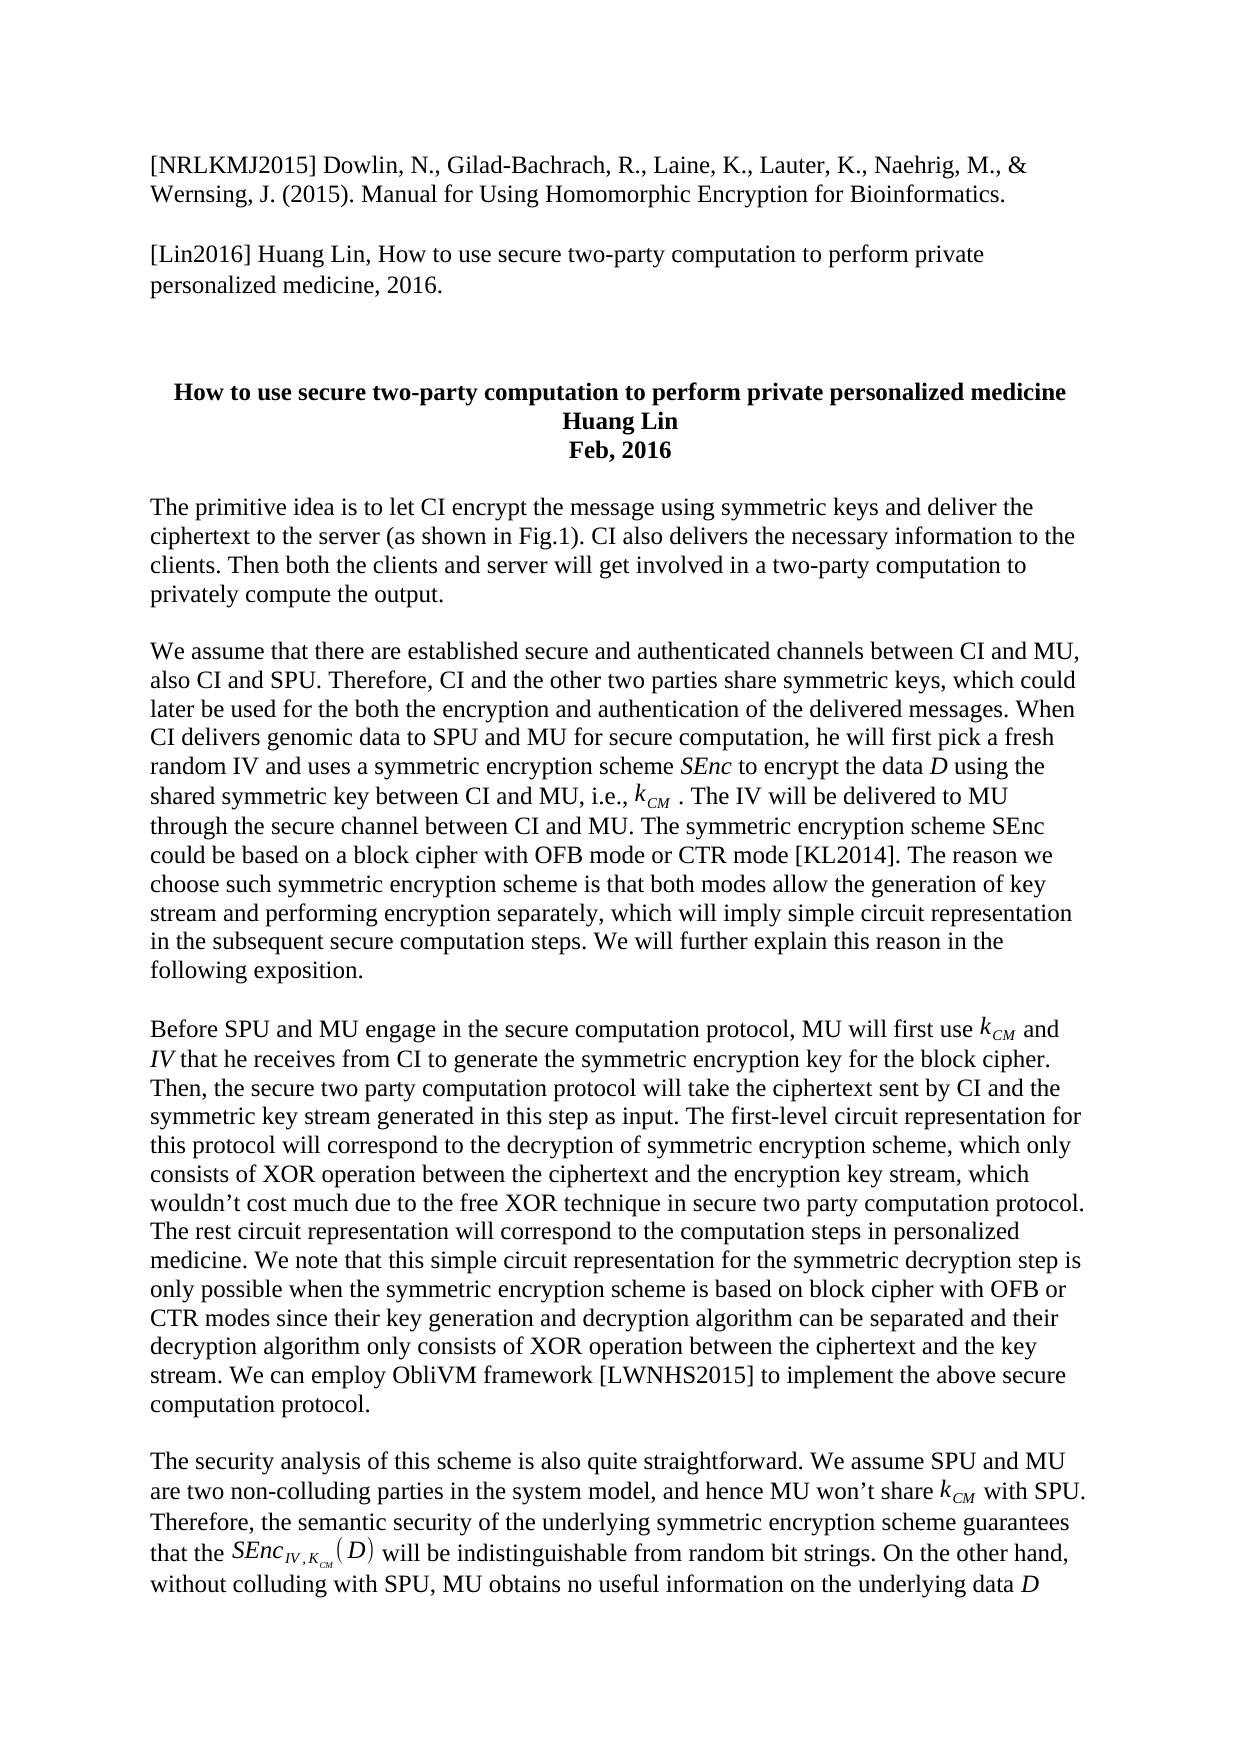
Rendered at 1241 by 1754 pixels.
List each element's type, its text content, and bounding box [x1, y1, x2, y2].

text Feb, 2016 [150, 435, 1090, 464]
text [Lin2016] Huang Lin, How to use secure two-party computation to perform private personalized medicine, 2016. [150, 236, 1090, 299]
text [150, 1446, 1090, 1598]
text Before SPU and MU engage in the secure computation protocol, MU will first use and IV that he receives from CI to generate the symmetric encryption key for the block cipher. Then, the secure two party computation protocol will take the ciphertext sent by CI and the symmetric key stream generated in this step as input. The first-level circuit representation for this protocol will correspond to the decryption of symmetric encryption scheme, which only consists of XOR operation between the ciphertext and the encryption key stream, which wouldn’t cost much due to the free XOR technique in secure two party computation protocol. The rest circuit representation will correspond to the computation steps in personalized medicine. We note that this simple circuit representation for the symmetric decryption step is only possible when the symmetric encryption scheme is based on block cipher with OFB or CTR modes since their key generation and decryption algorithm can be separated and their decryption algorithm only consists of XOR operation between the ciphertext and the key stream. We can employ ObliVM framework [LWNHS2015] to implement the above secure computation protocol. [150, 1013, 1090, 1418]
text [NRLKMJ2015] Dowlin, N., Gilad-Bachrach, R., Laine, K., Lauter, K., Naehrig, M., & Wernsing, J. (2015). Manual for Using Homomorphic Encryption for Bioinformatics. [150, 150, 1090, 207]
text How to use secure two-party computation to perform private personalized medicine [150, 377, 1090, 406]
text The primitive idea is to let CI encrypt the message using symmetric keys and deliver the ciphertext to the server (as shown in Fig.1). CI also delivers the necessary information to the clients. Then both the clients and server will get involved in a two-party computation to privately compute the output. [150, 492, 1090, 607]
text We assume that there are established secure and authenticated channels between CI and MU, also CI and SPU. Therefore, CI and the other two parties share symmetric keys, which could later be used for the both the encryption and authentication of the delivered messages. When CI delivers genomic data to SPU and MU for secure computation, he will first pick a fresh random IV and uses a symmetric encryption scheme SEnc to encrypt the data D using the shared symmetric key between CI and MU, i.e., . The IV will be delivered to MU through the secure channel between CI and MU. The symmetric encryption scheme SEnc could be based on a block cipher with OFB mode or CTR mode [KL2014]. The reason we choose such symmetric encryption scheme is that both modes allow the generation of key stream and performing encryption separately, which will imply simple circuit representation in the subsequent secure computation steps. We will further explain this reason in the following exposition. [150, 636, 1090, 984]
text Huang Lin [150, 406, 1090, 435]
